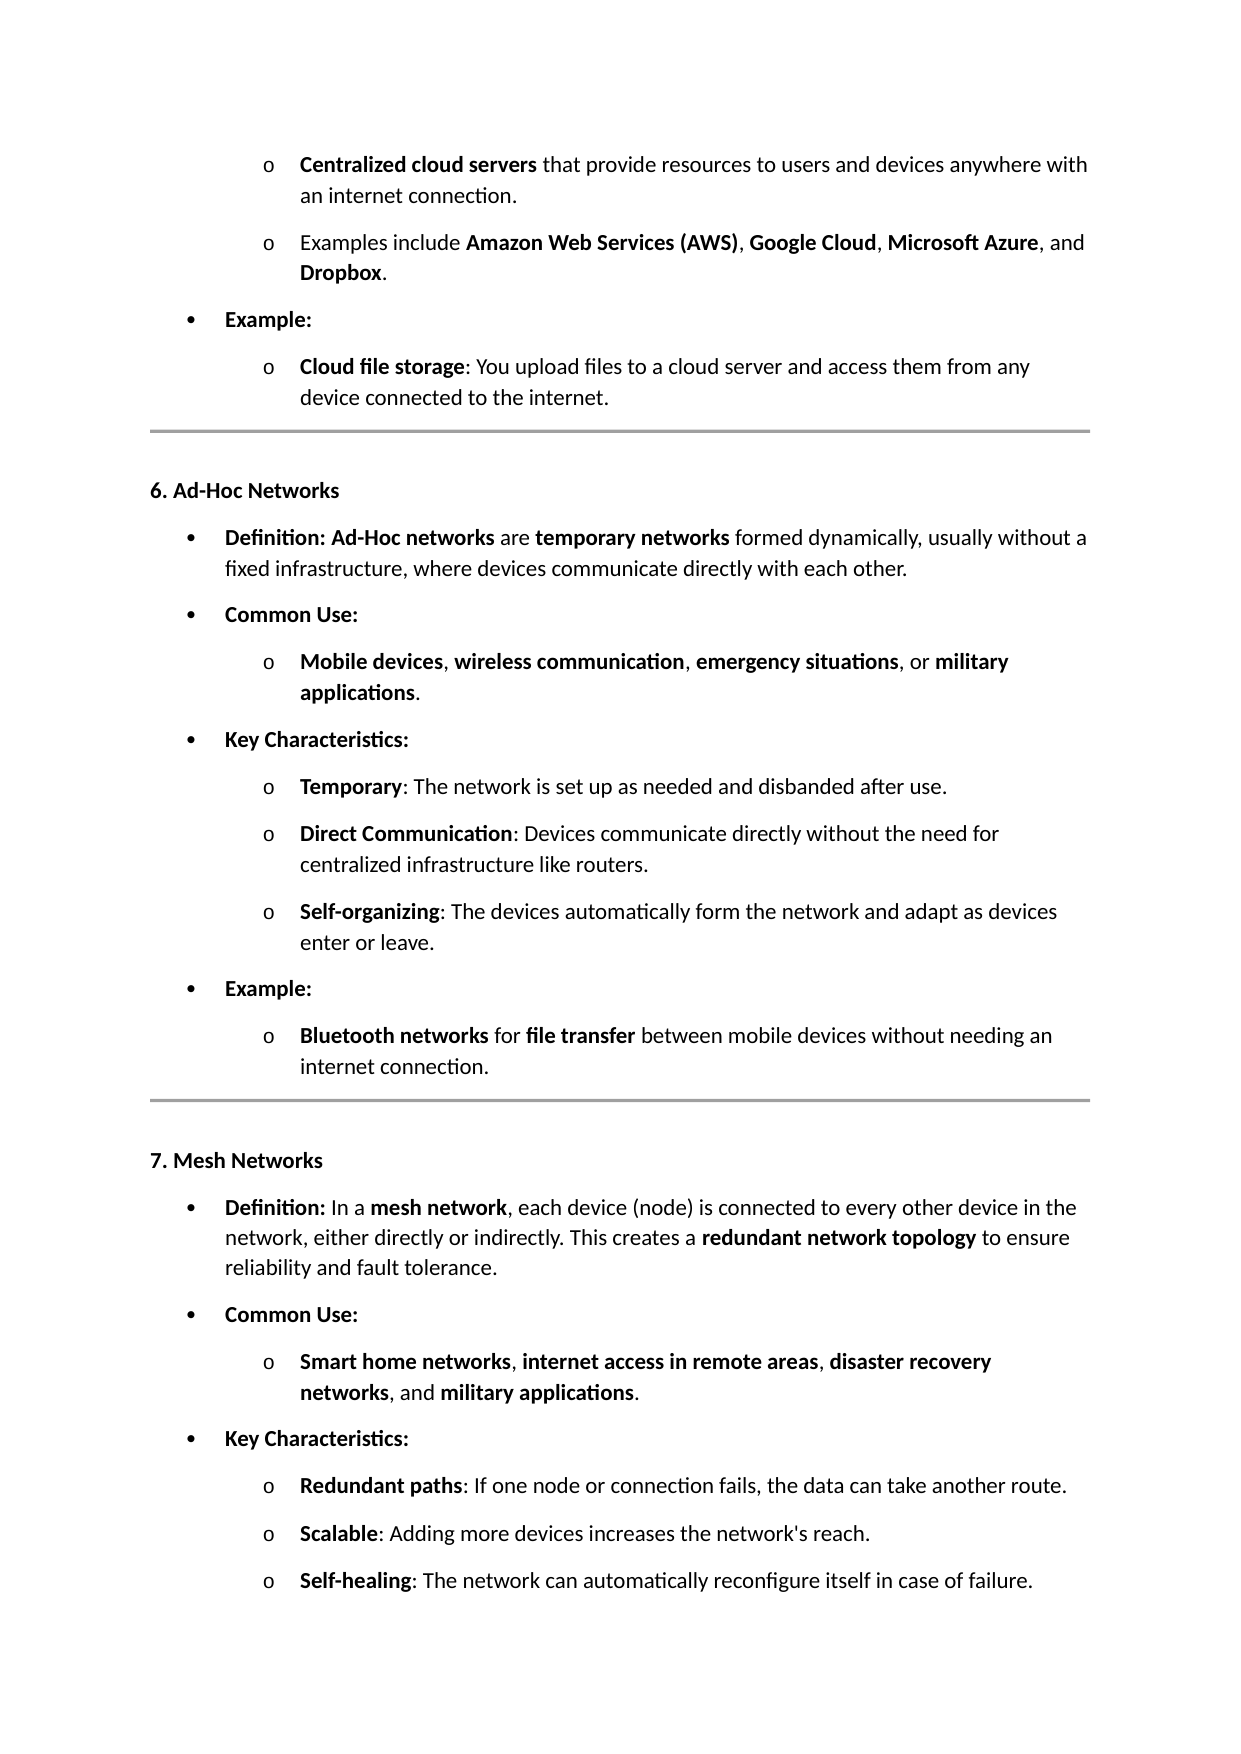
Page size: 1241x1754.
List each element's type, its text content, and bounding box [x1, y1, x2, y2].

list Centralized cloud servers that provide resources to users and devices anywhere with an internet connection. [262, 150, 1090, 209]
text 7. Mesh Networks [150, 1146, 1090, 1174]
list Common Use: [187, 601, 1090, 628]
list Smart home networks, internet access in remote areas, disaster recovery networks, and military applications. [262, 1347, 1090, 1406]
list Direct Communication: Devices communicate directly without the need for centralized infrastructure like routers. [262, 819, 1090, 878]
list Self-organizing: The devices automatically form the network and adapt as devices enter or leave. [262, 897, 1090, 956]
list Examples include Amazon Web Services (AWS), Google Cloud, Microsoft Azure, and Dropbox. [262, 228, 1090, 286]
list Redundant paths: If one node or connection fails, the data can take another route. [262, 1471, 1090, 1500]
text 6. Ad-Hoc Networks [150, 477, 1090, 504]
list Key Characteristics: [187, 725, 1090, 753]
list Example: [187, 305, 1090, 333]
list Temporary: The network is set up as needed and disbanded after use. [262, 772, 1090, 800]
list Self-healing: The network can automatically reconfigure itself in case of failure. [262, 1566, 1090, 1595]
list Scalable: Adding more devices increases the network's reach. [262, 1519, 1090, 1547]
list Key Characteristics: [187, 1424, 1090, 1452]
list Common Use: [187, 1300, 1090, 1328]
list Definition: In a mesh network, each device (node) is connected to every other device in the network, either directly or indirectly. This creates a redundant network topology to ensure reliability and fault tolerance. [187, 1193, 1090, 1281]
list Bluetooth networks for file transfer between mobile devices without needing an internet connection. [262, 1021, 1090, 1080]
list Mobile devices, wireless communication, emergency situations, or military applications. [262, 647, 1090, 706]
list Cloud file storage: You upload files to a cloud server and access them from any device connected to the internet. [262, 352, 1090, 411]
list Example: [187, 974, 1090, 1002]
list Definition: Ad-Hoc networks are temporary networks formed dynamically, usually without a fixed infrastructure, where devices communicate directly with each other. [187, 523, 1090, 582]
